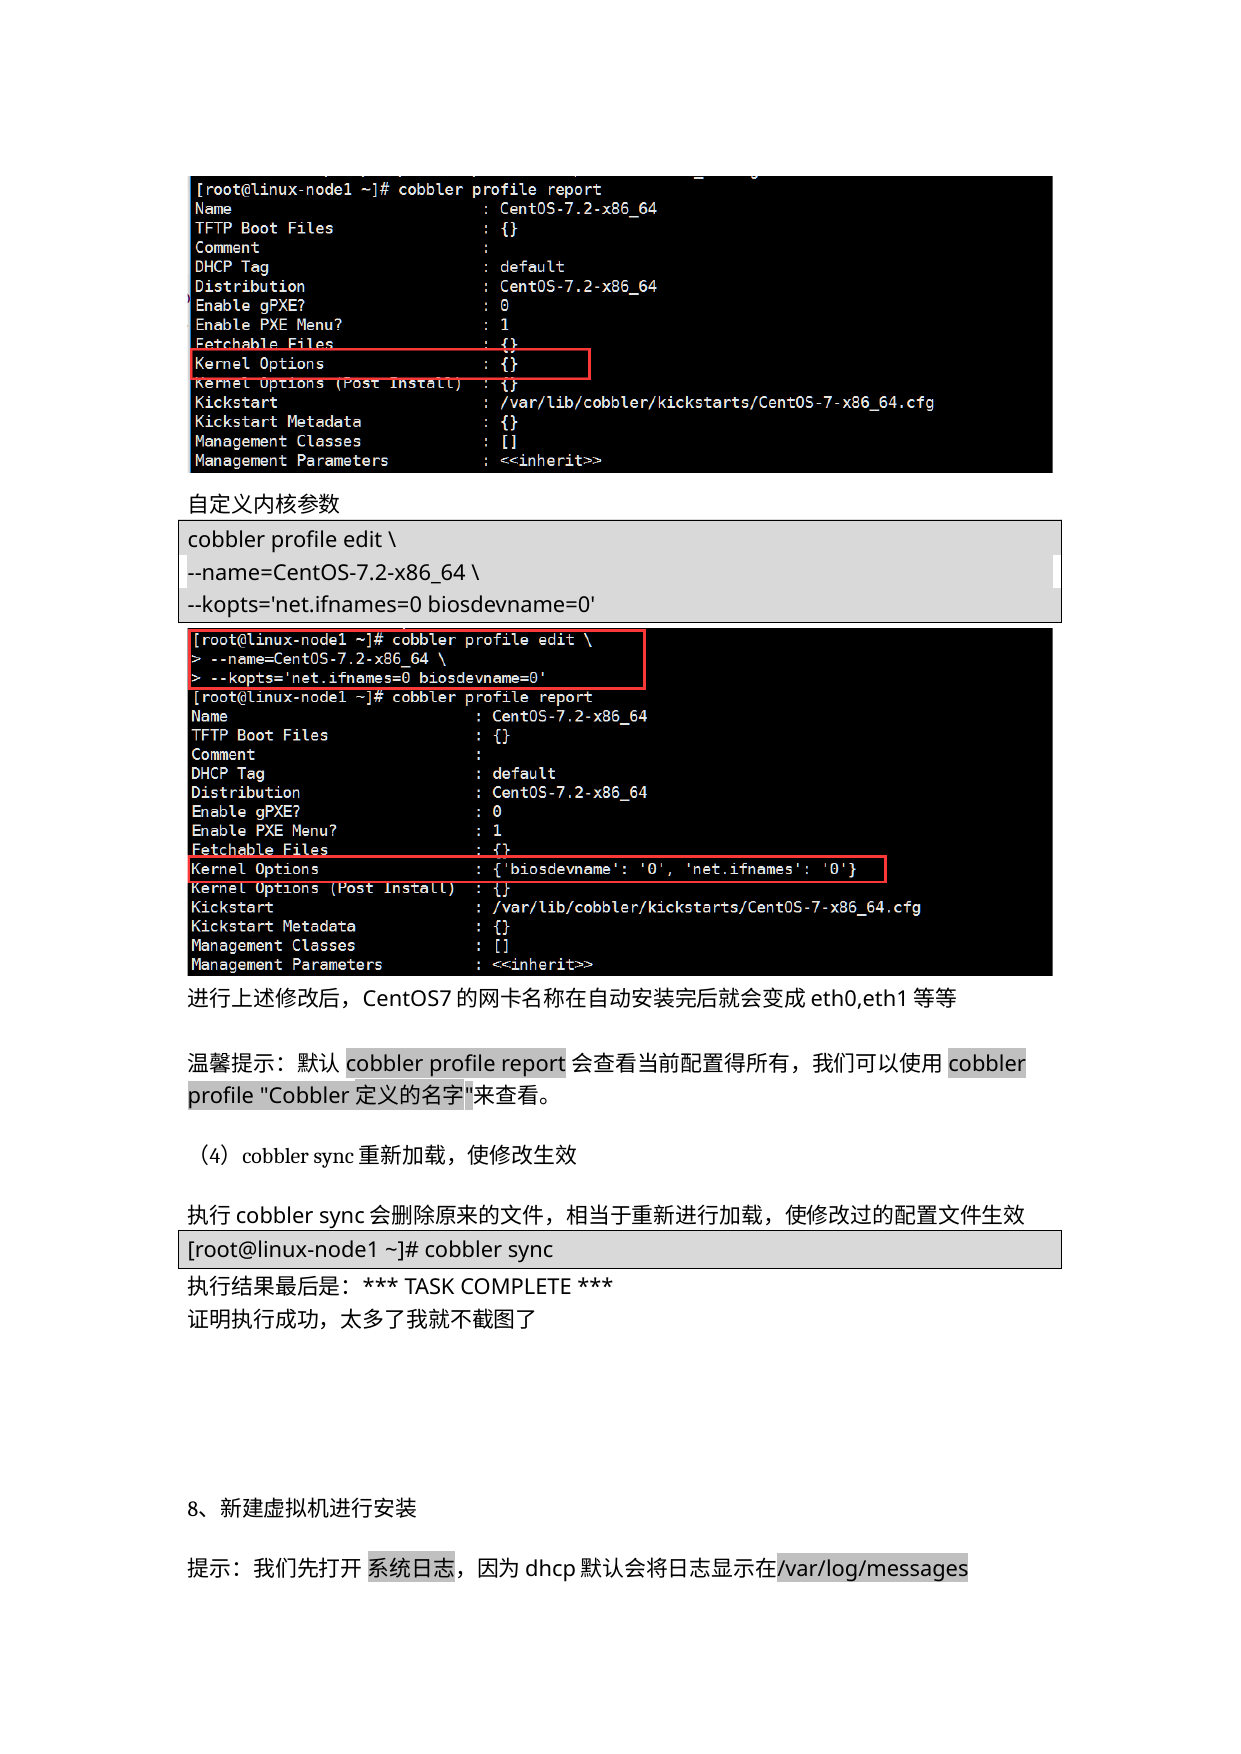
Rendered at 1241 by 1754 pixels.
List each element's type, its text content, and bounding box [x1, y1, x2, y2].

text 执行结果最后是：*** TASK COMPLETE *** [187, 1269, 1053, 1301]
text 证明执行成功，太多了我就不截图了 [187, 1301, 1053, 1334]
picture [187, 628, 1053, 976]
text --kopts='net.ifnames=0 biosdevname=0' [179, 584, 1061, 622]
picture [187, 176, 1053, 473]
text 执行cobbler sync会删除原来的文件，相当于重新进行加载，使修改过的配置文件生效 [187, 1197, 1053, 1230]
text --name=CentOS-7.2-x86_64 \ [187, 555, 1053, 584]
subtitle 8、新建虚拟机进行安装 [187, 1491, 1053, 1523]
text 提示：我们先打开 系统日志，因为dhcp默认会将日志显示在/var/log/messages [187, 1550, 1053, 1583]
text [root@linux-node1 ~]# cobbler sync [179, 1231, 1061, 1268]
text cobbler profile edit \ [179, 521, 1061, 555]
subtitle （4）cobbler sync重新加载，使修改生效 [187, 1138, 1053, 1170]
text 温馨提示：默认 cobbler profile report 会查看当前配置得所有，我们可以使用 cobbler profile "Cobbler 定义的名字"来查看。 [187, 1046, 1053, 1111]
text 自定义内核参数 [187, 487, 1053, 519]
text 进行上述修改后，CentOS7的网卡名称在自动安装完后就会变成eth0,eth1等等 [187, 981, 1053, 1013]
